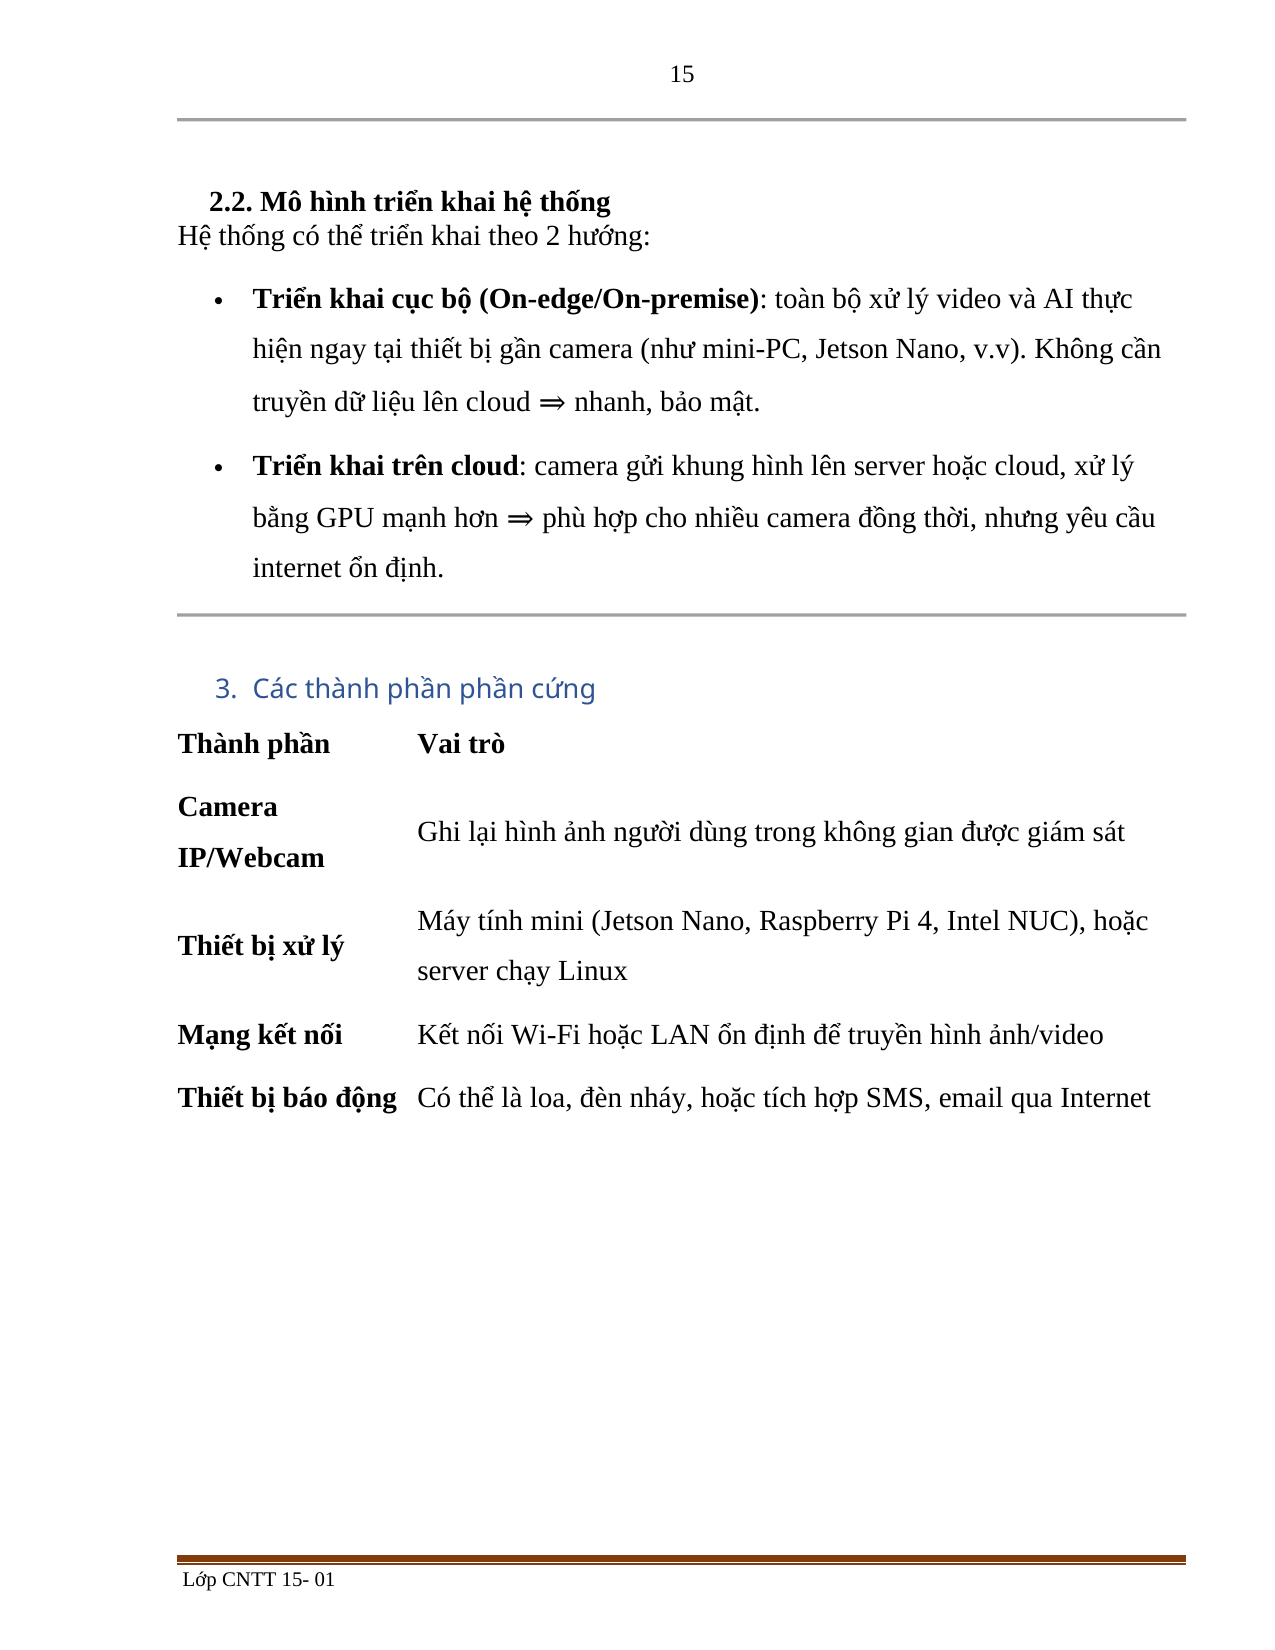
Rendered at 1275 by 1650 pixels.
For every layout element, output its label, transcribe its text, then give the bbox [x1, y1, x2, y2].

subtitle Các thành phần phần cứng [215, 669, 1186, 706]
table_cell Máy tính mini (Jetson Nano, Raspberry Pi 4, Intel NUC), hoặc server chạy Linux [415, 902, 1194, 1015]
table_cell Thiết bị báo động [176, 1079, 415, 1142]
list Triển khai cục bộ (On-edge/On-premise): toàn bộ xử lý video và AI thực hiện ngay tại thiết bị gần camera (như mini-PC, Jetson Nano, v.v). Không cần truyền dữ liệu lên cloud ⇒ nhanh, bảo mật. [215, 281, 1186, 417]
list Triển khai trên cloud: camera gửi khung hình lên server hoặc cloud, xử lý bằng GPU mạnh hơn ⇒ phù hợp cho nhiều camera đồng thời, nhưng yêu cầu internet ổn định. [215, 448, 1186, 584]
table_header Thành phần [176, 724, 415, 788]
table_cell Thiết bị xử lý [176, 902, 415, 1015]
table_header Vai trò [415, 724, 1194, 788]
table_cell Camera IP/Webcam [176, 788, 415, 902]
table_cell Mạng kết nối [176, 1015, 415, 1079]
table_cell Kết nối Wi-Fi hoặc LAN ổn định để truyền hình ảnh/video [415, 1015, 1194, 1079]
subtitle 2.2. Mô hình triển khai hệ thống [209, 184, 1186, 218]
table_cell Ghi lại hình ảnh người dùng trong không gian được giám sát [415, 788, 1194, 902]
table_cell Có thể là loa, đèn nháy, hoặc tích hợp SMS, email qua Internet [415, 1079, 1194, 1142]
text Hệ thống có thể triển khai theo 2 hướng: [177, 218, 1186, 252]
